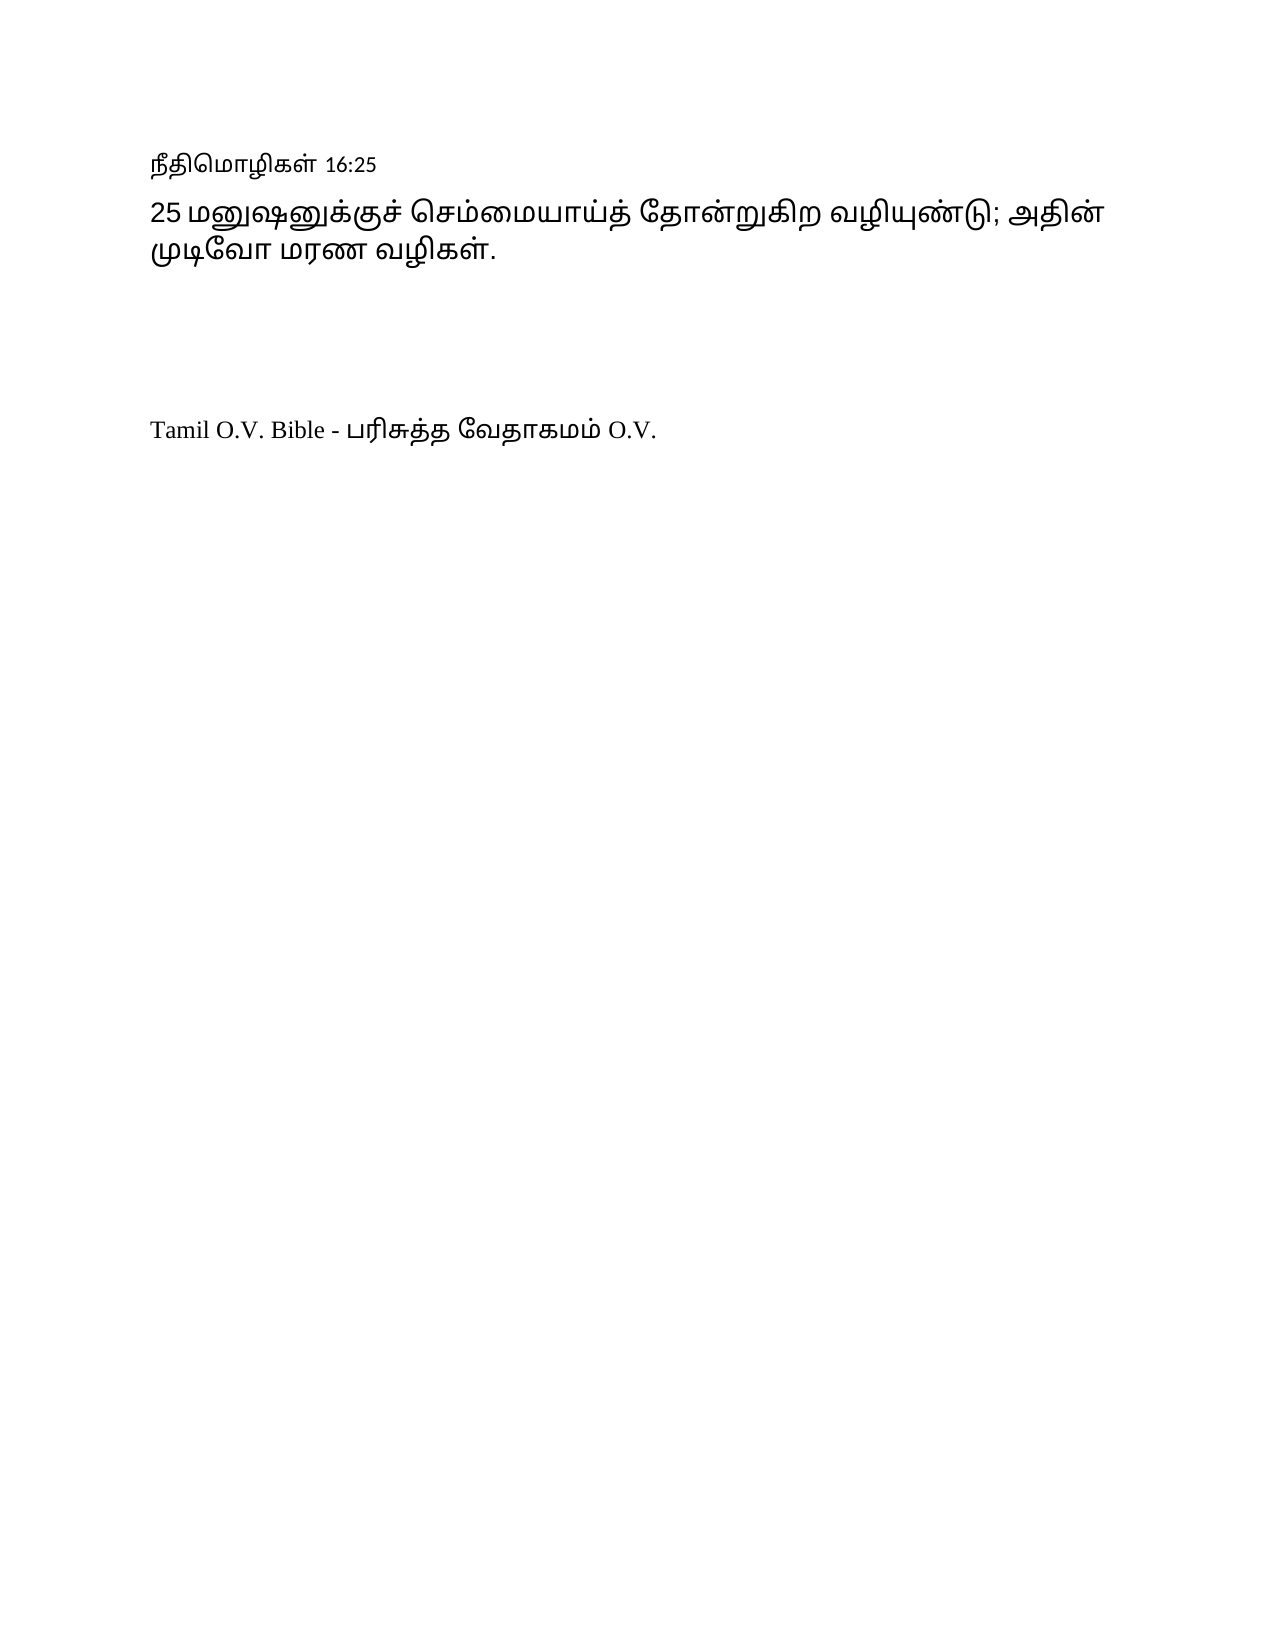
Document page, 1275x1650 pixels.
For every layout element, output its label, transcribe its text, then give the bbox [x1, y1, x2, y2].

text 25மனுஷனுக்குச் செம்மையாய்த் தோன்றுகிற வழியுண்டு; அதின் முடிவோ மரண வழிகள். [150, 196, 1125, 270]
text நீதிமொழிகள் 16:25 [150, 150, 1125, 178]
text Tamil O.V. Bible - பரிசுத்த வேதாகமம் O.V. [150, 415, 1125, 448]
